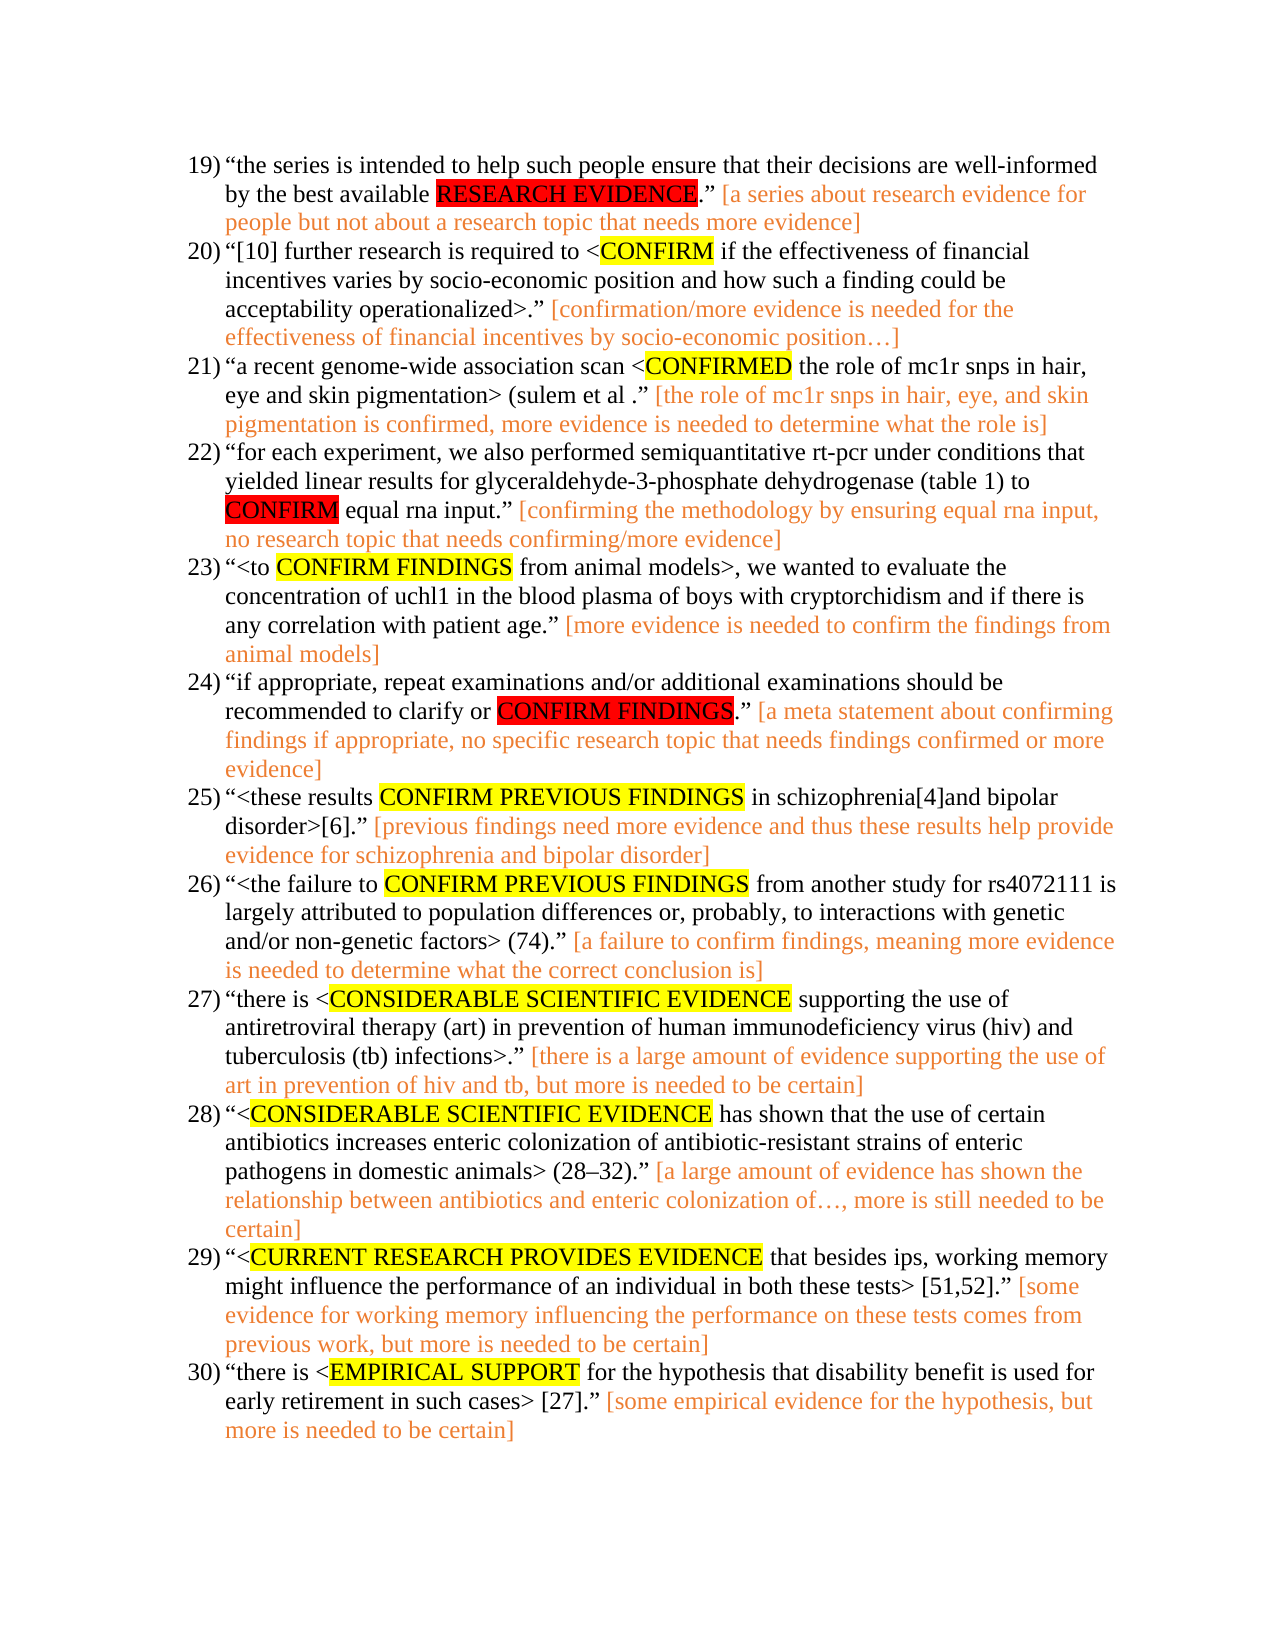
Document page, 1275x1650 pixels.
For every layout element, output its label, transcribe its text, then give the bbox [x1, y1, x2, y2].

list “<CURRENT RESEARCH PROVIDES EVIDENCE that besides ips, working memory might influence the performance of an individual in both these tests> [51,52].” [some evidence for working memory influencing the performance on these tests comes from previous work, but more is needed to be certain] [187, 1242, 1125, 1357]
list “a recent genome-wide association scan <CONFIRMED the role of mc1r snps in hair, eye and skin pigmentation> (sulem et al .” [the role of mc1r snps in hair, eye, and skin pigmentation is confirmed, more evidence is needed to determine what the role is] [187, 351, 1125, 437]
list “<CONSIDERABLE SCIENTIFIC EVIDENCE has shown that the use of certain antibiotics increases enteric colonization of antibiotic-resistant strains of enteric pathogens in domestic animals> (28–32).” [a large amount of evidence has shown the relationship between antibiotics and enteric colonization of…, more is still needed to be certain] [187, 1099, 1125, 1242]
list “there is <EMPIRICAL SUPPORT for the hypothesis that disability benefit is used for early retirement in such cases> [27].” [some empirical evidence for the hypothesis, but more is needed to be certain] [187, 1357, 1125, 1444]
list “the series is intended to help such people ensure that their decisions are well-informed by the best available RESEARCH EVIDENCE.” [a series about research evidence for people but not about a research topic that needs more evidence] [187, 150, 1125, 236]
list “there is <CONSIDERABLE SCIENTIFIC EVIDENCE supporting the use of antiretroviral therapy (art) in prevention of human immunodeficiency virus (hiv) and tuberculosis (tb) infections>.” [there is a large amount of evidence supporting the use of art in prevention of hiv and tb, but more is needed to be certain] [187, 984, 1125, 1099]
list “<to CONFIRM FINDINGS from animal models>, we wanted to evaluate the concentration of uchl1 in the blood plasma of boys with cryptorchidism and if there is any correlation with patient age.” [more evidence is needed to confirm the findings from animal models] [187, 552, 1125, 667]
list “<the failure to CONFIRM PREVIOUS FINDINGS from another study for rs4072111 is largely attributed to population differences or, probably, to interactions with genetic and/or non-genetic factors> (74).” [a failure to confirm findings, meaning more evidence is needed to determine what the correct conclusion is] [187, 869, 1125, 984]
list “for each experiment, we also performed semiquantitative rt-pcr under conditions that yielded linear results for glyceraldehyde-3-phosphate dehydrogenase (table 1) to CONFIRM equal rna input.” [confirming the methodology by ensuring equal rna input, no research topic that needs confirming/more evidence] [187, 437, 1125, 552]
list “<these results CONFIRM PREVIOUS FINDINGS in schizophrenia[4]and bipolar disorder>[6].” [previous findings need more evidence and thus these results help provide evidence for schizophrenia and bipolar disorder] [187, 782, 1125, 869]
list “if appropriate, repeat examinations and/or additional examinations should be recommended to clarify or CONFIRM FINDINGS.” [a meta statement about confirming findings if appropriate, no specific research topic that needs findings confirmed or more evidence] [187, 667, 1125, 782]
list “[10] further research is required to <CONFIRM if the effectiveness of financial incentives varies by socio-economic position and how such a finding could be acceptability operationalized>.” [confirmation/more evidence is needed for the effectiveness of financial incentives by socio-economic position…] [187, 236, 1125, 351]
